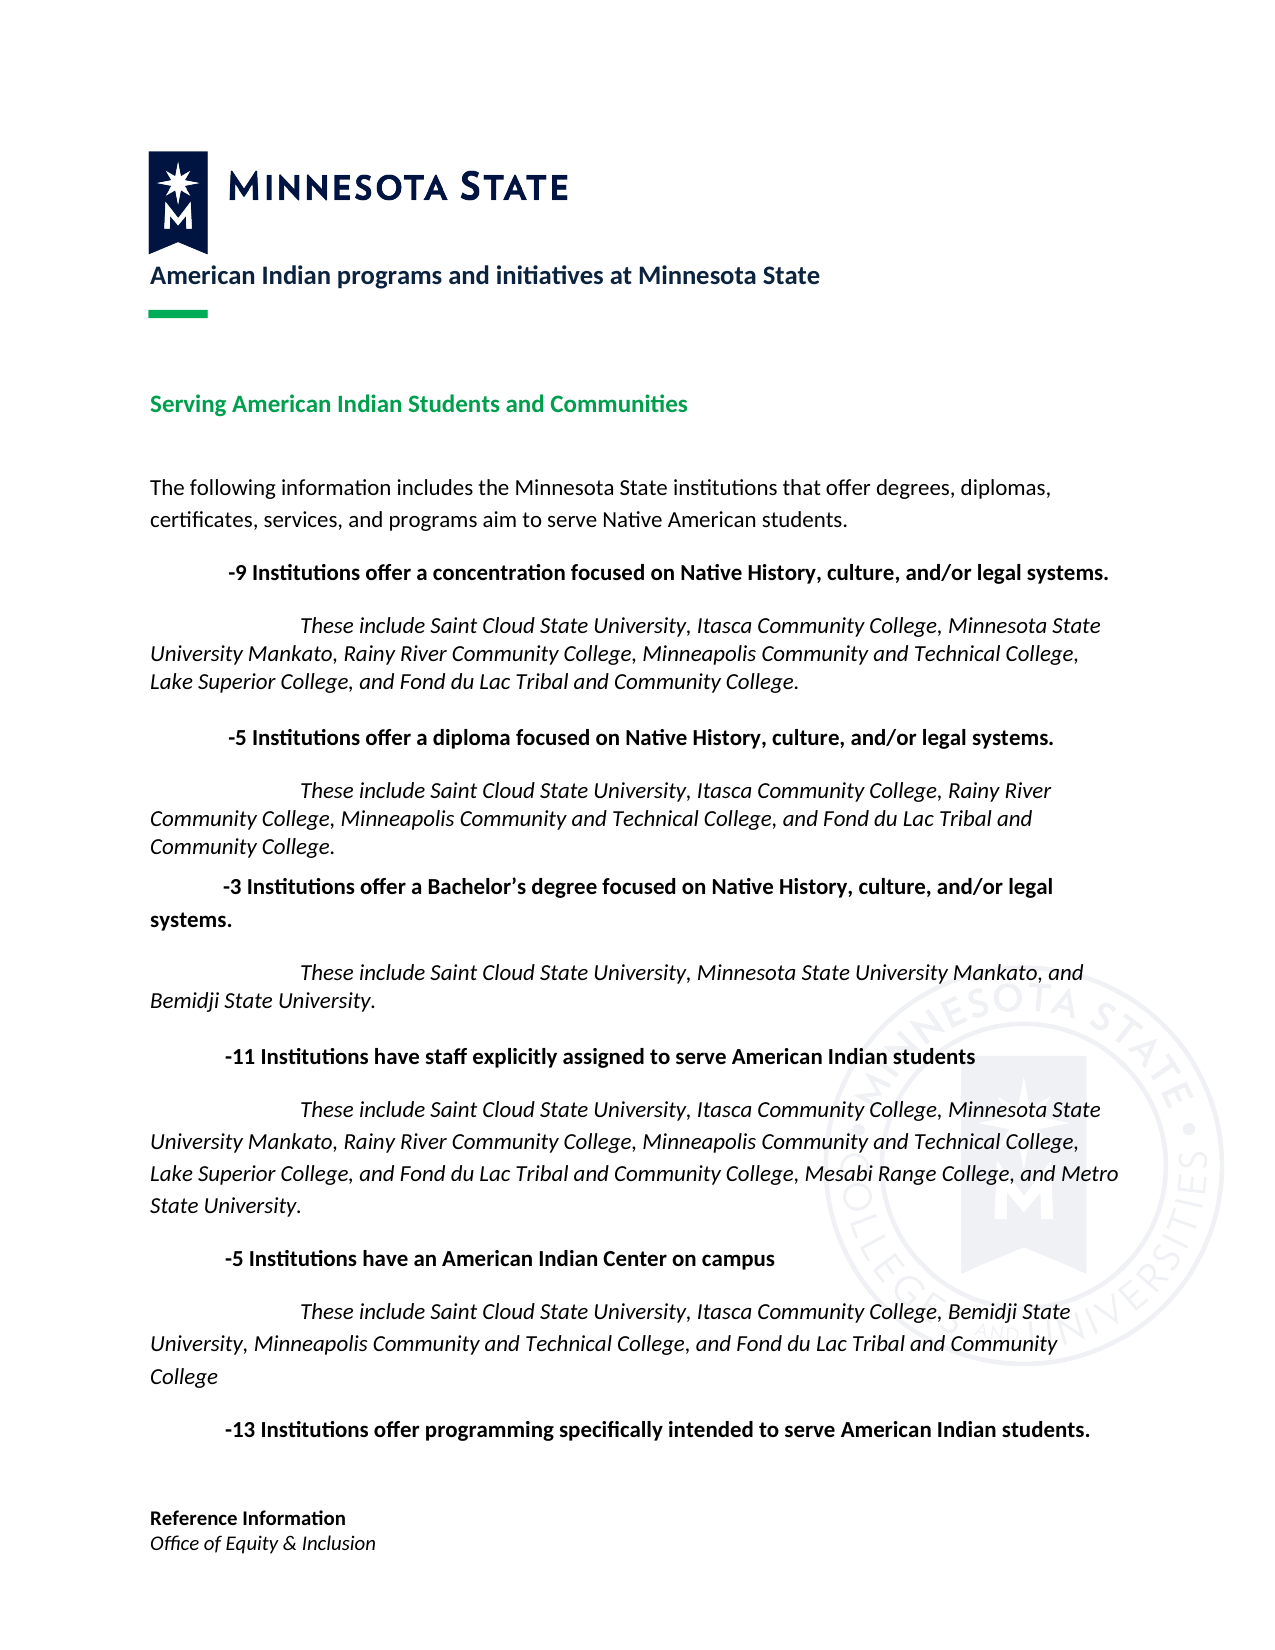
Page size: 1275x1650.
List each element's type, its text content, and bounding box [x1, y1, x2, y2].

text -11 Institutions have staff explicitly assigned to serve American Indian students [150, 1042, 1125, 1070]
text These include Saint Cloud State University, Itasca Community College, Rainy River Community College, Minneapolis Community and Technical College, and Fond du Lac Tribal and Community College. [150, 776, 1125, 860]
text -9 Institutions offer a concentration focused on Native History, culture, and/or legal systems. [150, 558, 1125, 586]
text These include Saint Cloud State University, Itasca Community College, Minnesota State University Mankato, Rainy River Community College, Minneapolis Community and Technical College, Lake Superior College, and Fond du Lac Tribal and Community College, Mesabi Range College, and Metro State University. [150, 1095, 1125, 1219]
text These include Saint Cloud State University, Itasca Community College, Bemidji State University, Minneapolis Community and Technical College, and Fond du Lac Tribal and Community College [150, 1297, 1125, 1390]
picture [0, 1, 637, 377]
picture [716, 858, 1275, 1473]
text These include Saint Cloud State University, Itasca Community College, Minnesota State University Mankato, Rainy River Community College, Minneapolis Community and Technical College, Lake Superior College, and Fond du Lac Tribal and Community College. [150, 611, 1125, 695]
text -5 Institutions have an American Indian Center on campus [150, 1244, 1125, 1272]
text Serving American Indian Students and Communities [150, 388, 1125, 419]
text The following information includes the Minnesota State institutions that offer degrees, diplomas, certificates, services, and programs aim to serve Native American students. [150, 473, 1125, 533]
text These include Saint Cloud State University, Minnesota State University Mankato, and Bemidji State University. [150, 958, 1125, 1014]
title American Indian programs and initiatives at Minnesota State [150, 262, 1126, 314]
text -13 Institutions offer programming specifically intended to serve American Indian students. [150, 1415, 1125, 1443]
text -3 Institutions offer a Bachelor’s degree focused on Native History, culture, and/or legal systems. [150, 872, 1125, 933]
text -5 Institutions offer a diploma focused on Native History, culture, and/or legal systems. [150, 723, 1125, 751]
